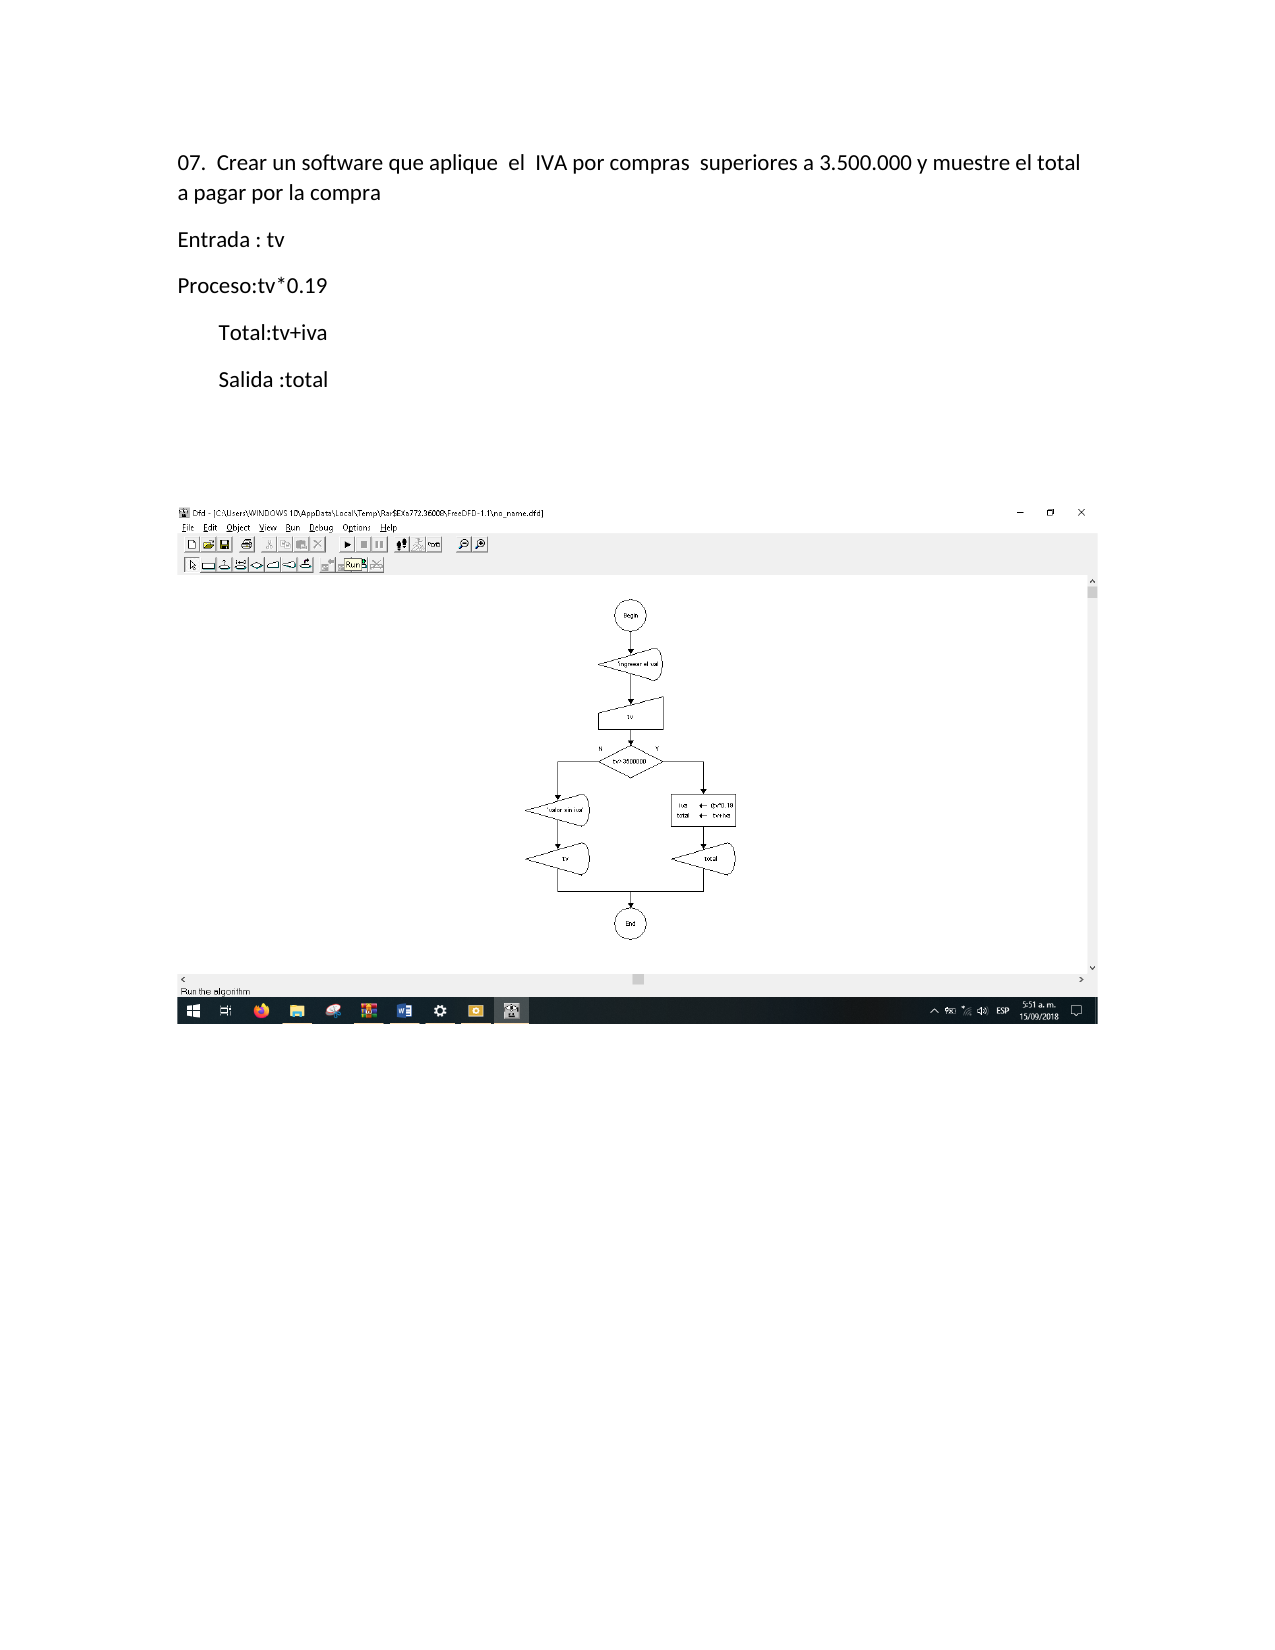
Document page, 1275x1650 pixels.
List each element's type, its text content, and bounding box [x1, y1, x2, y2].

text Salida :total [177, 365, 1098, 393]
picture [177, 506, 1098, 1024]
text Entrada : tv [177, 225, 1098, 253]
text Total:tv+iva [177, 318, 1098, 346]
text 07. Crear un software que aplique el IVA por compras superiores a 3.500.000 y muestre el total a pagar por la compra [177, 148, 1098, 206]
text Proceso:tv*0.19 [177, 272, 1098, 299]
